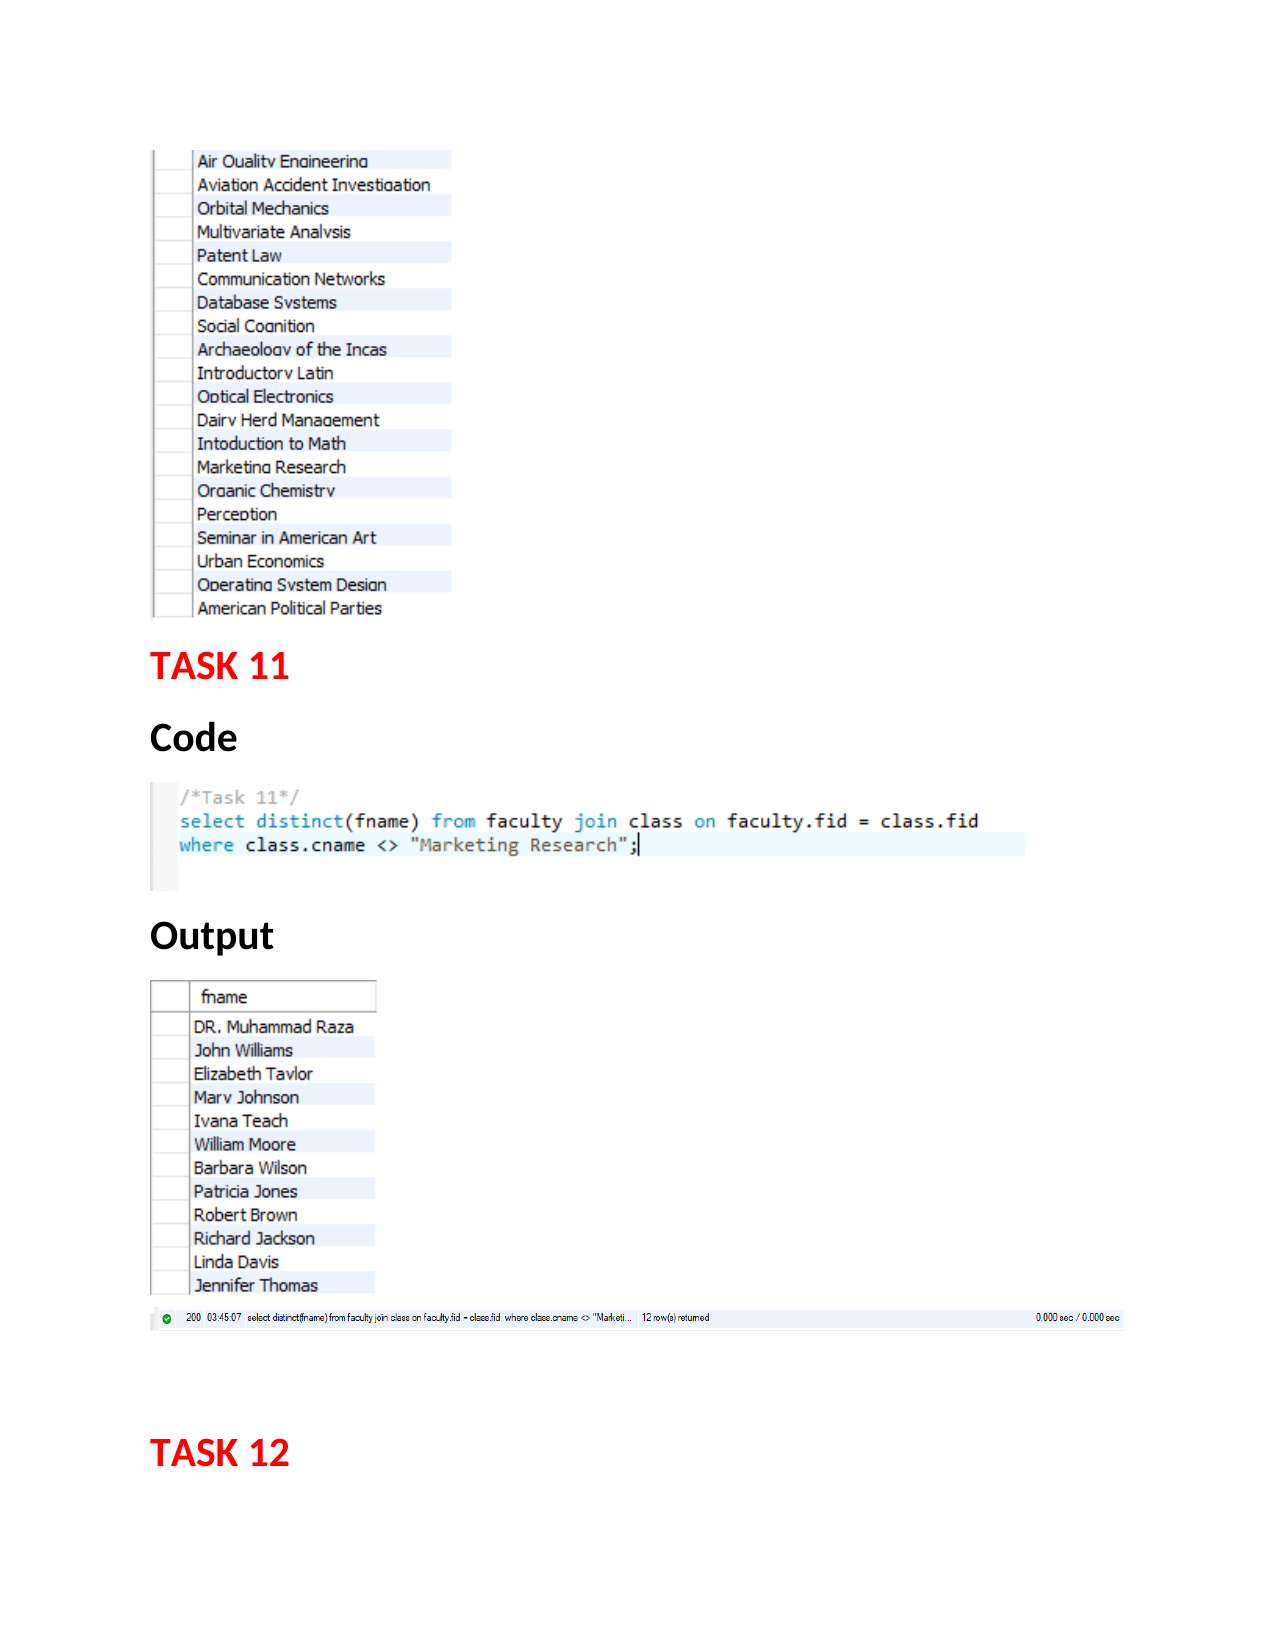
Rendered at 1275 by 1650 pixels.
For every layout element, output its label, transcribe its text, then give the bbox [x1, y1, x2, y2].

text Code [150, 711, 1125, 762]
picture [150, 980, 639, 1306]
text Output [150, 909, 1125, 960]
text TASK 12 [150, 1426, 1125, 1477]
text TASK 11 [150, 639, 1125, 690]
picture [150, 1307, 1125, 1331]
picture [150, 150, 452, 621]
picture [150, 782, 1025, 891]
